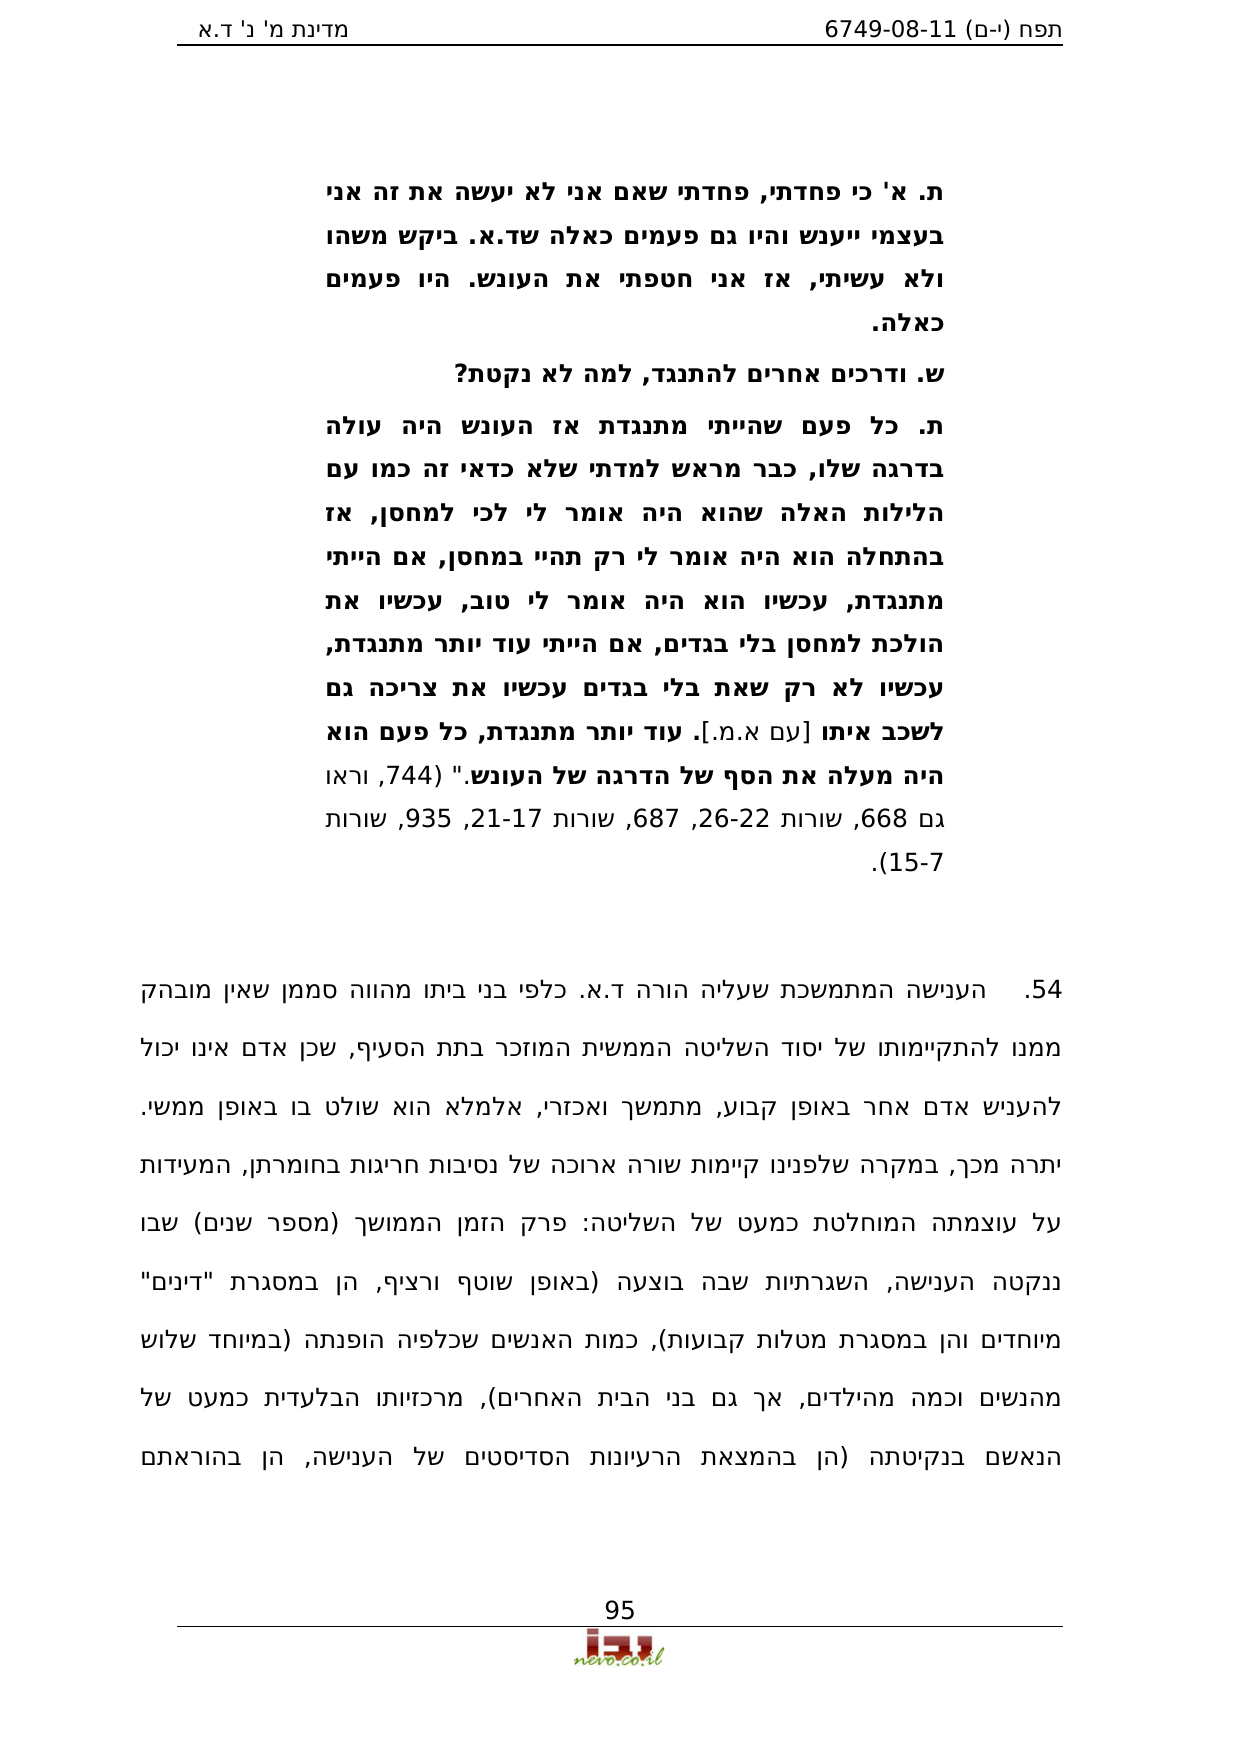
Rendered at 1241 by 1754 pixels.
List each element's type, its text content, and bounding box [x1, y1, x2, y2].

text ש. ודרכים אחרים להתנגד, למה לא נקטת? [325, 360, 945, 389]
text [140, 975, 1063, 1471]
picture [574, 1628, 666, 1667]
text ת. א' כי פחדתי, פחדתי שאם אני לא יעשה את זה אני בעצמי ייענש והיו גם פעמים כאלה שד.א. ביקש משהו ולא עשיתי, אז אני חטפתי את העונש. היו פעמים כאלה. [325, 177, 945, 338]
text ת. כל פעם שהייתי מתנגדת אז העונש היה עולה בדרגה שלו, כבר מראש למדתי שלא כדאי זה כמו עם הלילות האלה שהוא היה אומר לי לכי למחסן, אז בהתחלה הוא היה אומר לי רק תהיי במחסן, אם הייתי מתנגדת, עכשיו הוא היה אומר לי טוב, עכשיו את הולכת למחסן בלי בגדים, אם הייתי עוד יותר מתנגדת, עכשיו לא רק שאת בלי בגדים עכשיו את צריכה גם לשכב איתו [עם א.מ.]. עוד יותר מתנגדת, כל פעם הוא היה מעלה את הסף של הדרגה של העונש." (744, וראו גם 668, שורות 26-22, 687, שורות 21-17, 935, שורות 15-7). [325, 411, 945, 878]
